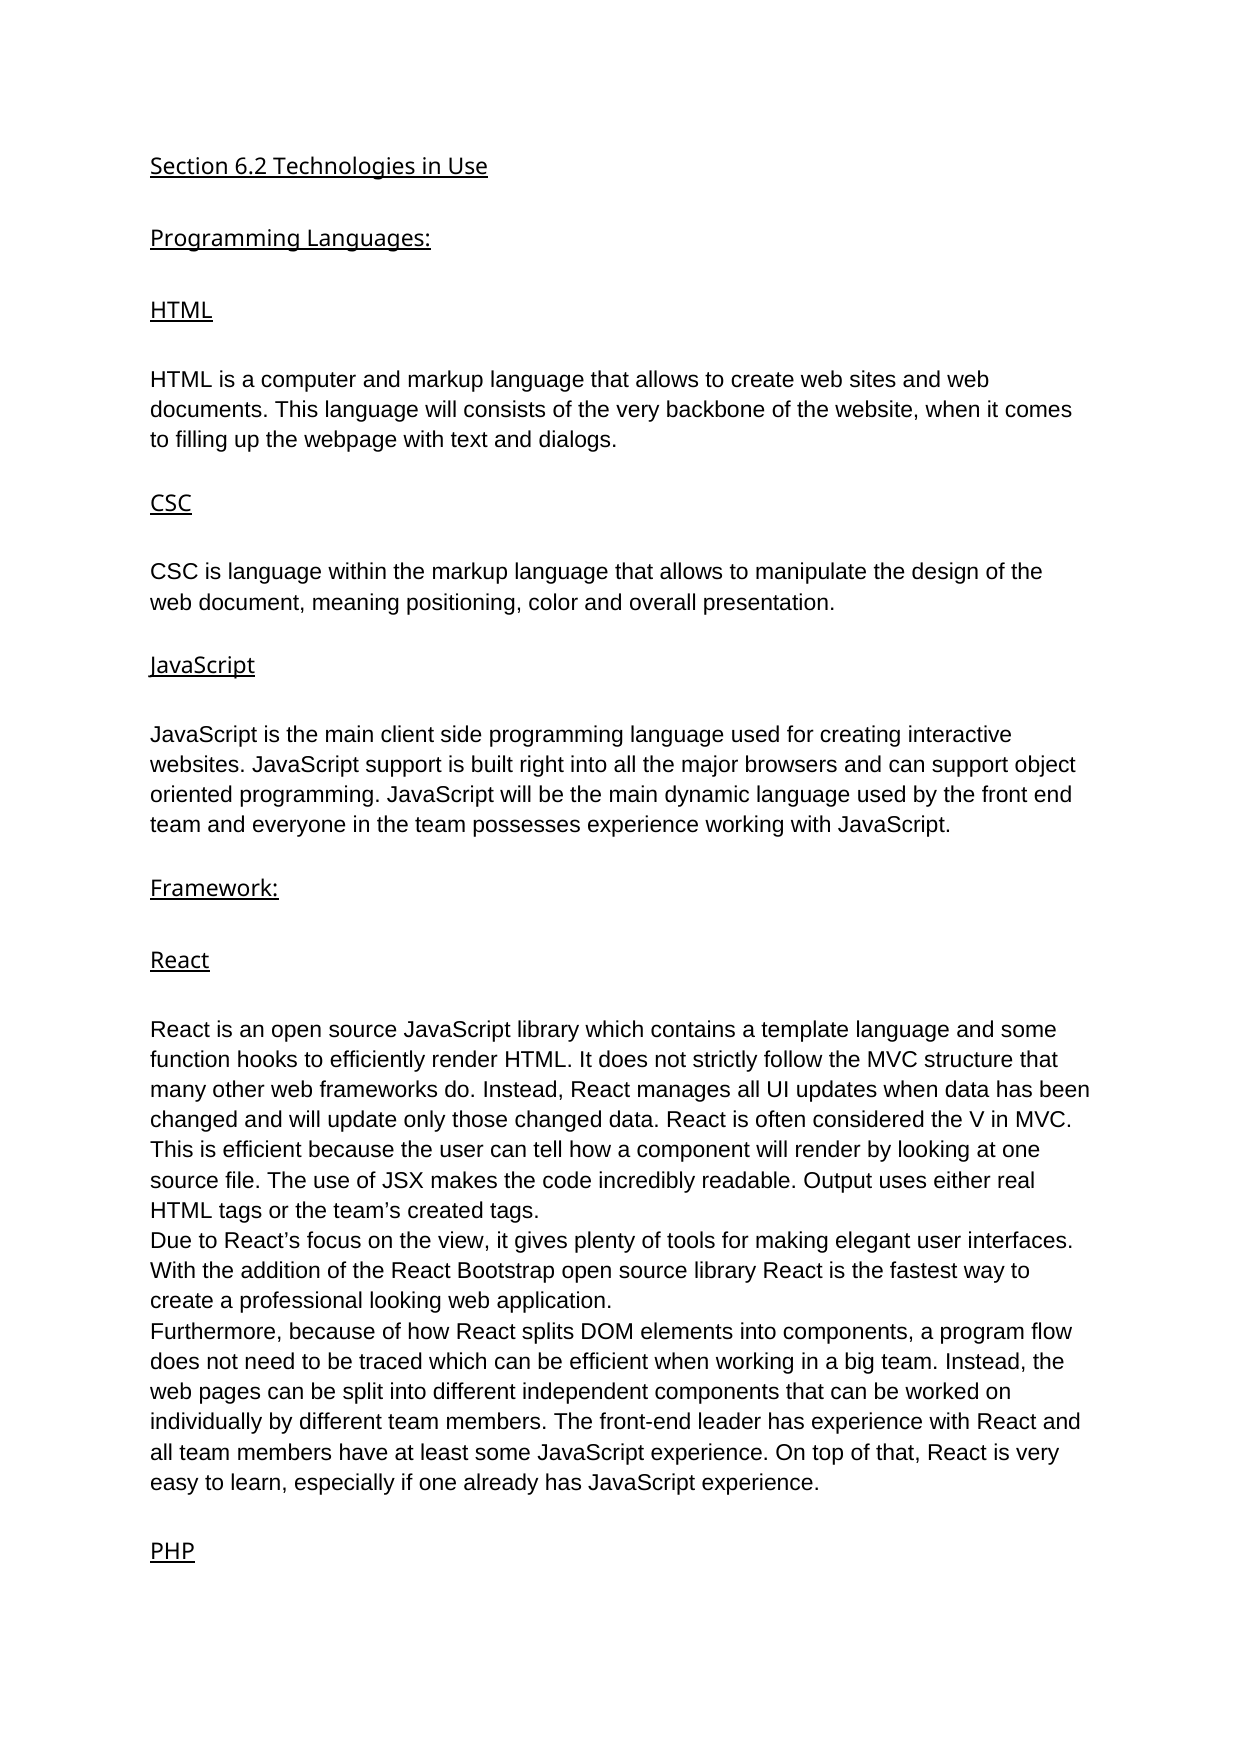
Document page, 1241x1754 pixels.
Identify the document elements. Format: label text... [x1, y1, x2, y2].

text CSC [150, 486, 1090, 518]
text JavaScript is the main client side programming language used for creating interactive websites. JavaScript support is built right into all the major browsers and can support object oriented programming. JavaScript will be the main dynamic language used by the front end team and everyone in the team possesses experience working with JavaScript. [150, 721, 1090, 838]
text React is an open source JavaScript library which contains a template language and some function hooks to efficiently render HTML. It does not strictly follow the MVC structure that many other web frameworks do. Instead, React manages all UI updates when data has been changed and will update only those changed data. React is often considered the V in MVC. This is efficient because the user can tell how a component will render by looking at one source file. The use of JSX makes the code incredibly readable. Output uses either real HTML tags or the team’s created tags. [150, 1016, 1090, 1223]
text Due to React’s focus on the view, it gives plenty of tools for making elegant user interfaces. With the addition of the React Bootstrap open source library React is the fastest way to create a professional looking web application. [150, 1227, 1090, 1314]
text Section 6.2 Technologies in Use [150, 150, 1090, 181]
text Programming Languages: [150, 222, 1090, 253]
text HTML [150, 294, 1090, 325]
text HTML is a computer and markup language that allows to create web sites and web documents. This language will consists of the very backbone of the website, when it comes to filling up the webpage with text and dialogs. [150, 366, 1090, 452]
text CSC is language within the markup language that allows to manipulate the design of the web document, meaning positioning, color and overall presentation. [150, 558, 1090, 615]
text Framework: [150, 872, 1090, 903]
text PHP [150, 1535, 1090, 1566]
text JavaScript [150, 649, 1090, 680]
text React [150, 944, 1090, 975]
text Furthermore, because of how React splits DOM elements into components, a program flow does not need to be traced which can be efficient when working in a big team. Instead, the web pages can be split into different independent components that can be worked on individually by different team members. The front-end leader has experience with React and all team members have at least some JavaScript experience. On top of that, React is very easy to learn, especially if one already has JavaScript experience. [150, 1318, 1090, 1495]
